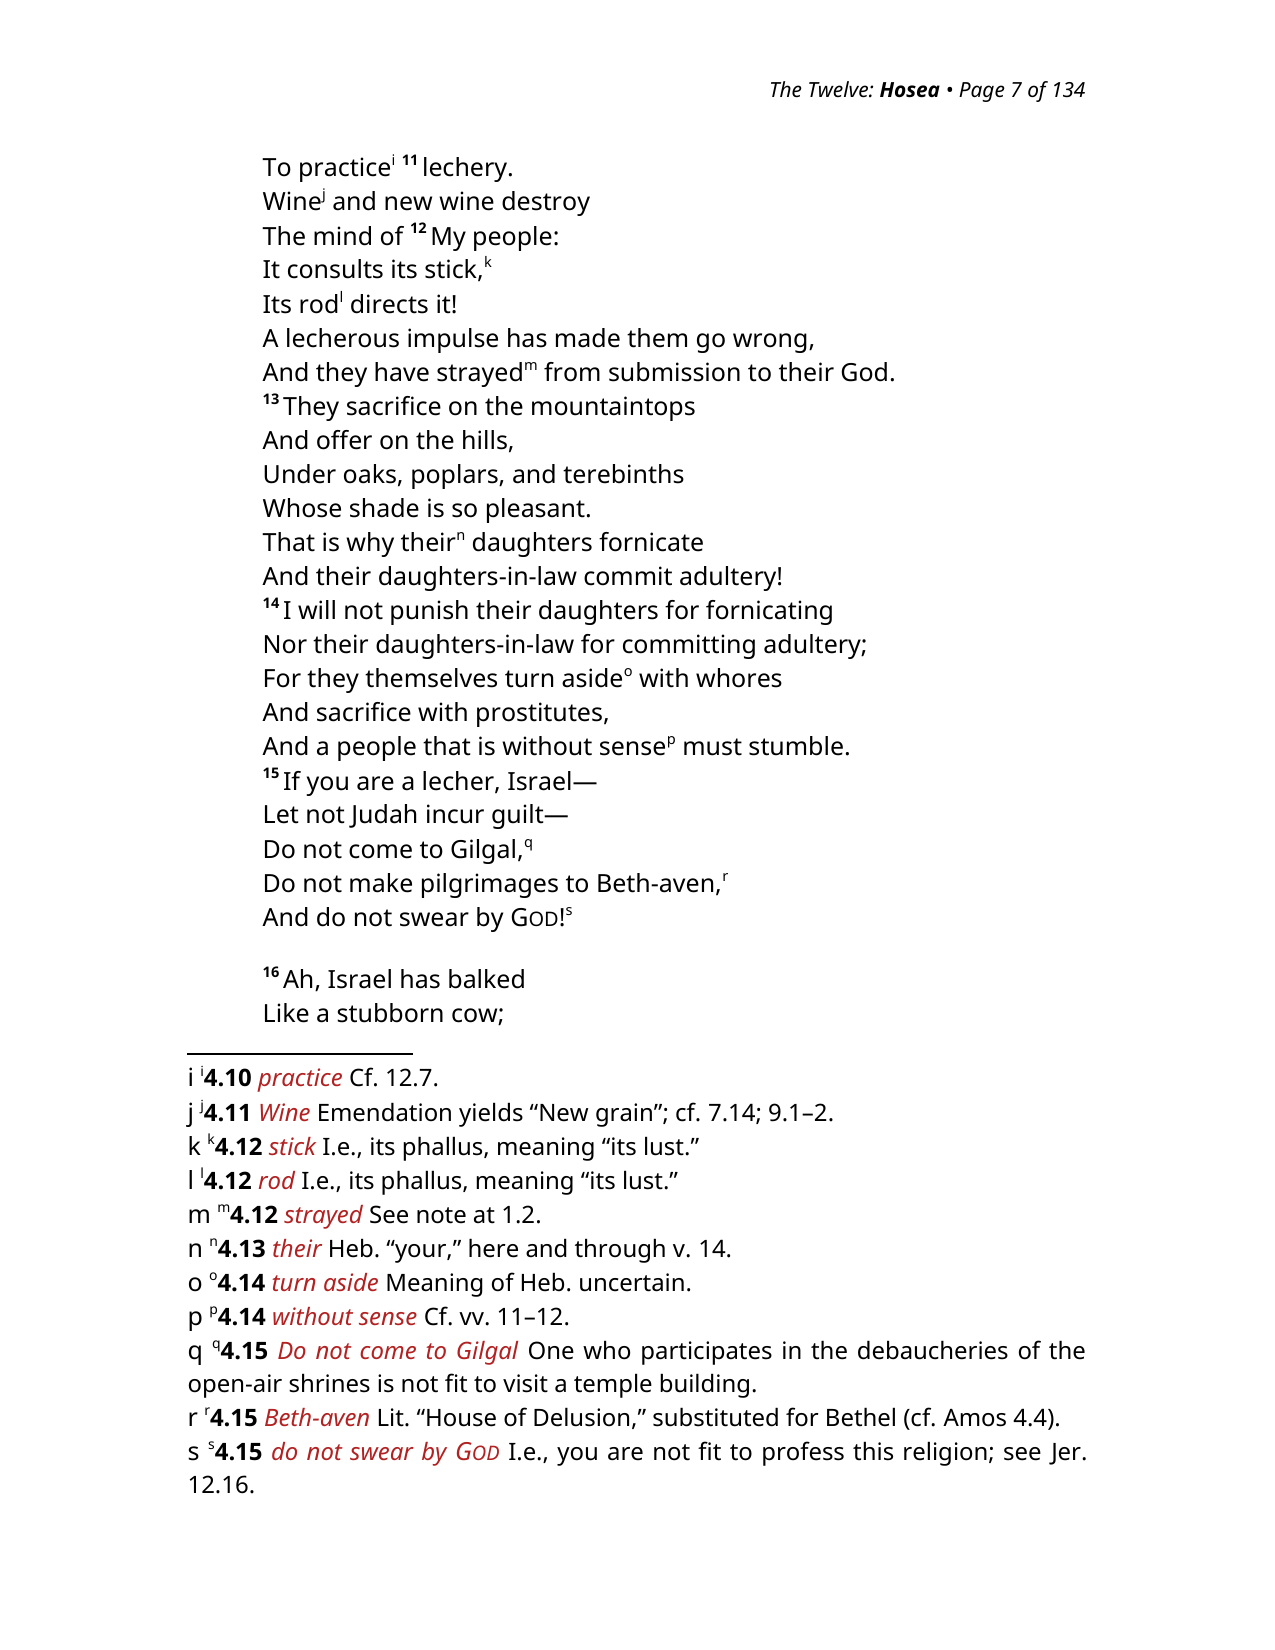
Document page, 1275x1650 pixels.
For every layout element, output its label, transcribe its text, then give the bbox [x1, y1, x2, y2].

text 13 They sacrifice on the mountaintops [262, 388, 1087, 422]
text And sacrifice with prostitutes, [262, 695, 1087, 729]
text Do not make pilgrimages to Beth-aven,r [262, 865, 1087, 899]
text Do not come to Gilgal,q [262, 831, 1087, 865]
text And offer on the hills, [262, 422, 1087, 457]
text Nor their daughters-in-law for committing adultery; [262, 627, 1087, 661]
text And they have strayedm from submission to their God. [262, 354, 1087, 388]
text 15 If you are a lecher, Israel— [262, 763, 1087, 797]
text For they themselves turn asideo with whores [262, 661, 1087, 695]
text It consults its stick,k [262, 252, 1087, 286]
text 16 Ah, Israel has balked [262, 962, 1087, 996]
text And their daughters-in-law commit adultery! [262, 559, 1087, 593]
text 14 I will not punish their daughters for fornicating [262, 593, 1087, 627]
text And do not swear by God!s [262, 899, 1087, 933]
text Like a stubborn cow; [262, 996, 1087, 1030]
text The mind of 12 My people: [262, 218, 1087, 252]
text Its rodl directs it! [262, 286, 1087, 320]
text That is why theirn daughters fornicate [262, 525, 1087, 559]
text And a people that is without sensep must stumble. [262, 729, 1087, 763]
text A lecherous impulse has made them go wrong, [262, 320, 1087, 354]
text Let not Judah incur guilt— [262, 797, 1087, 831]
text Whose shade is so pleasant. [262, 491, 1087, 525]
text To practicei 11 lechery. [262, 150, 1087, 184]
text Winej and new wine destroy [262, 184, 1087, 218]
text Under oaks, poplars, and terebinths [262, 457, 1087, 491]
